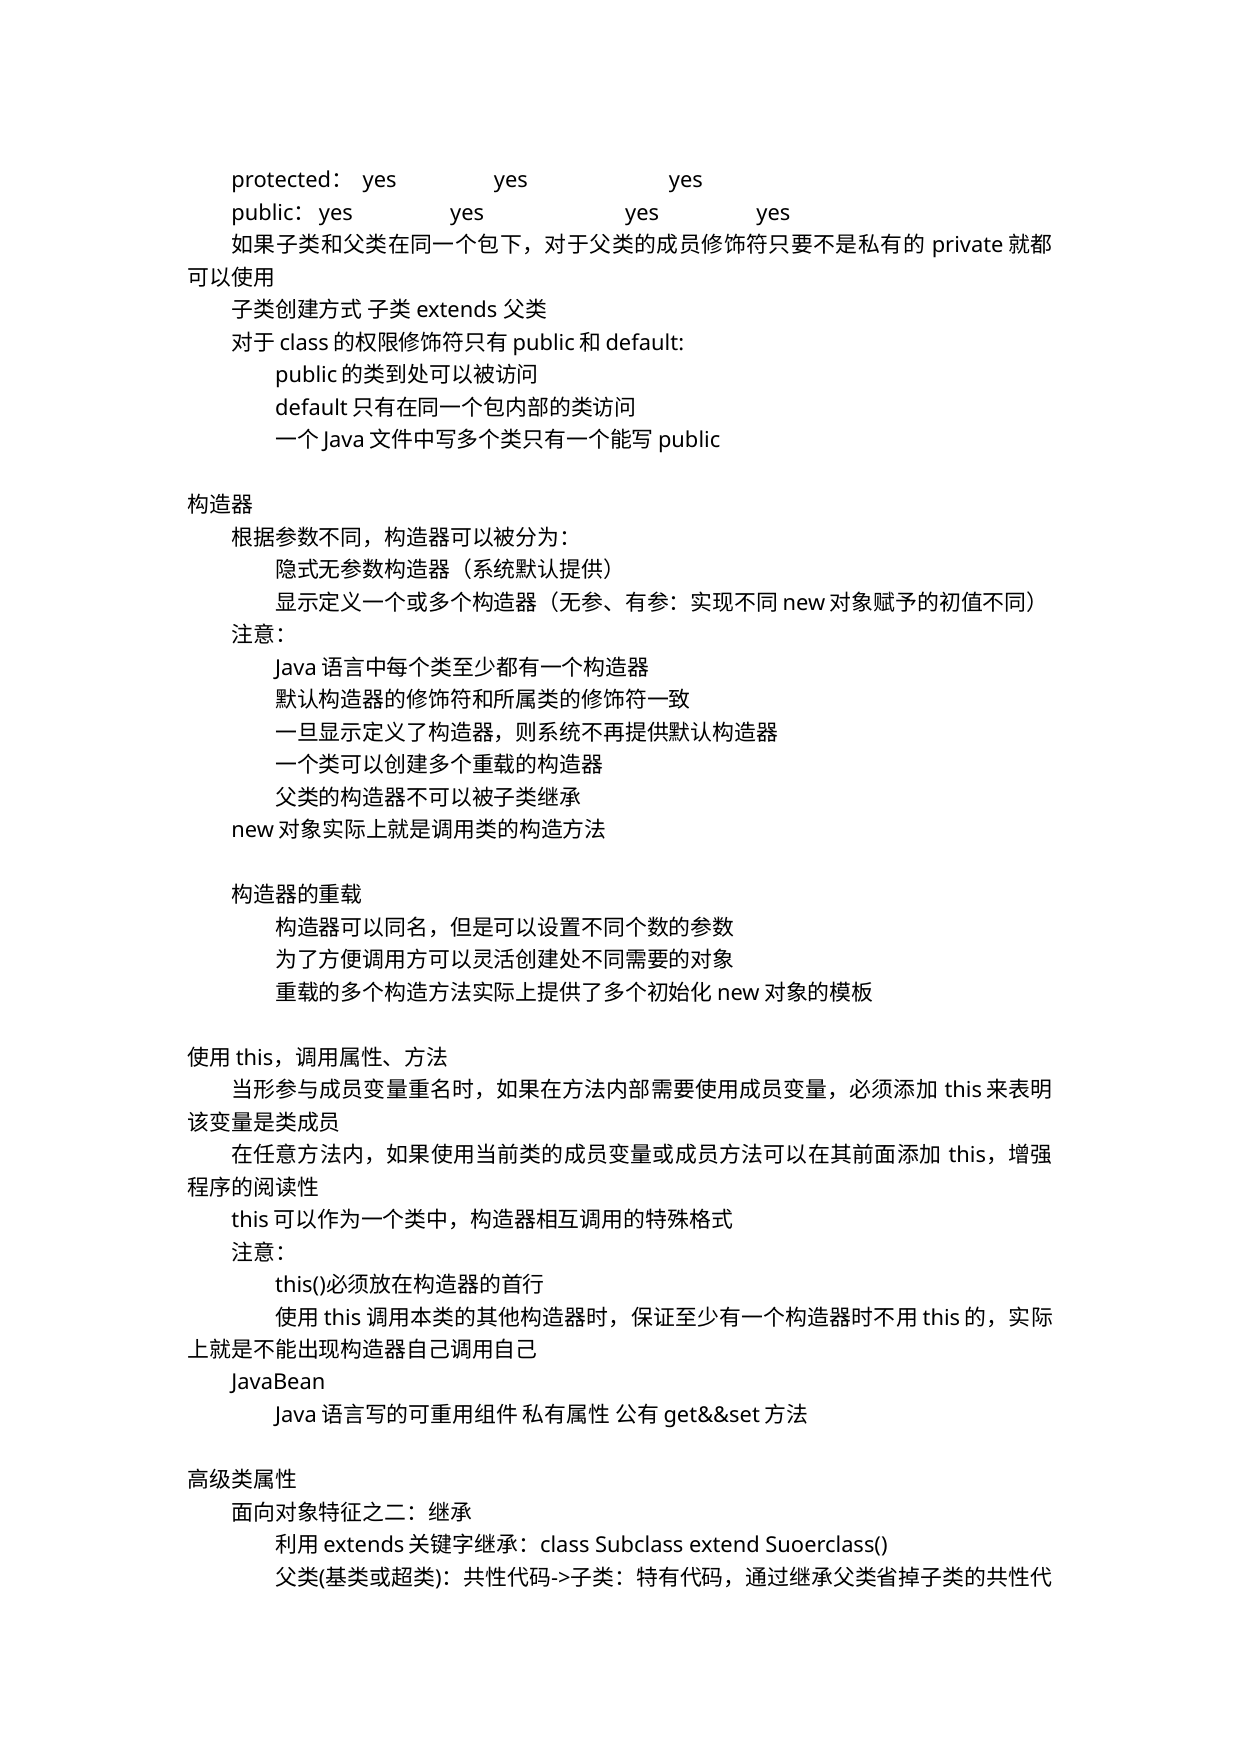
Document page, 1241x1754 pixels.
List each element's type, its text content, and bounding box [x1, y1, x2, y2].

text 父类的构造器不可以被子类继承 [187, 779, 1053, 812]
text 注意： [187, 1234, 1053, 1267]
text 一个Java文件中写多个类只有一个能写public [187, 422, 1053, 454]
text 隐式无参数构造器（系统默认提供） [187, 552, 1053, 584]
text 子类创建方式 子类 extends 父类 [187, 292, 1053, 324]
text 显示定义一个或多个构造器（无参、有参：实现不同new对象赋予的初值不同） [187, 584, 1053, 617]
text 默认构造器的修饰符和所属类的修饰符一致 [187, 682, 1053, 714]
text Java语言写的可重用组件 私有属性 公有get&&set方法 [187, 1397, 1053, 1429]
text 在任意方法内，如果使用当前类的成员变量或成员方法可以在其前面添加this，增强程序的阅读性 [187, 1137, 1053, 1202]
text JavaBean [187, 1364, 1053, 1397]
text 如果子类和父类在同一个包下，对于父类的成员修饰符只要不是私有的private就都可以使用 [187, 227, 1053, 292]
text this()必须放在构造器的首行 [187, 1267, 1053, 1299]
text default只有在同一个包内部的类访问 [187, 389, 1053, 422]
text 使用this调用本类的其他构造器时，保证至少有一个构造器时不用this的，实际上就是不能出现构造器自己调用自己 [187, 1299, 1053, 1364]
text 一旦显示定义了构造器，则系统不再提供默认构造器 [187, 714, 1053, 747]
text 重载的多个构造方法实际上提供了多个初始化new对象的模板 [187, 974, 1053, 1007]
text 利用extends关键字继承：class Subclass extend Suoerclass() [187, 1527, 1053, 1559]
text this可以作为一个类中，构造器相互调用的特殊格式 [187, 1202, 1053, 1234]
text 根据参数不同，构造器可以被分为： [187, 519, 1053, 552]
text 构造器可以同名，但是可以设置不同个数的参数 [187, 909, 1053, 942]
text 当形参与成员变量重名时，如果在方法内部需要使用成员变量，必须添加this来表明该变量是类成员 [187, 1072, 1053, 1137]
text 注意： [187, 617, 1053, 649]
text public： yes yes yes yes [187, 194, 1053, 227]
text 面向对象特征之二：继承 [187, 1494, 1053, 1527]
text 一个类可以创建多个重载的构造器 [187, 747, 1053, 779]
text 对于class的权限修饰符只有public和default: [187, 324, 1053, 357]
text protected： yes yes yes [187, 162, 1053, 194]
text new对象实际上就是调用类的构造方法 [187, 812, 1053, 844]
text 构造器的重载 [187, 877, 1053, 909]
text 构造器 [187, 487, 1053, 519]
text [187, 1559, 1053, 1592]
text 高级类属性 [187, 1462, 1053, 1494]
text Java语言中每个类至少都有一个构造器 [187, 649, 1053, 682]
text 为了方便调用方可以灵活创建处不同需要的对象 [187, 942, 1053, 974]
text 使用this，调用属性、方法 [187, 1039, 1053, 1072]
text public的类到处可以被访问 [187, 357, 1053, 389]
